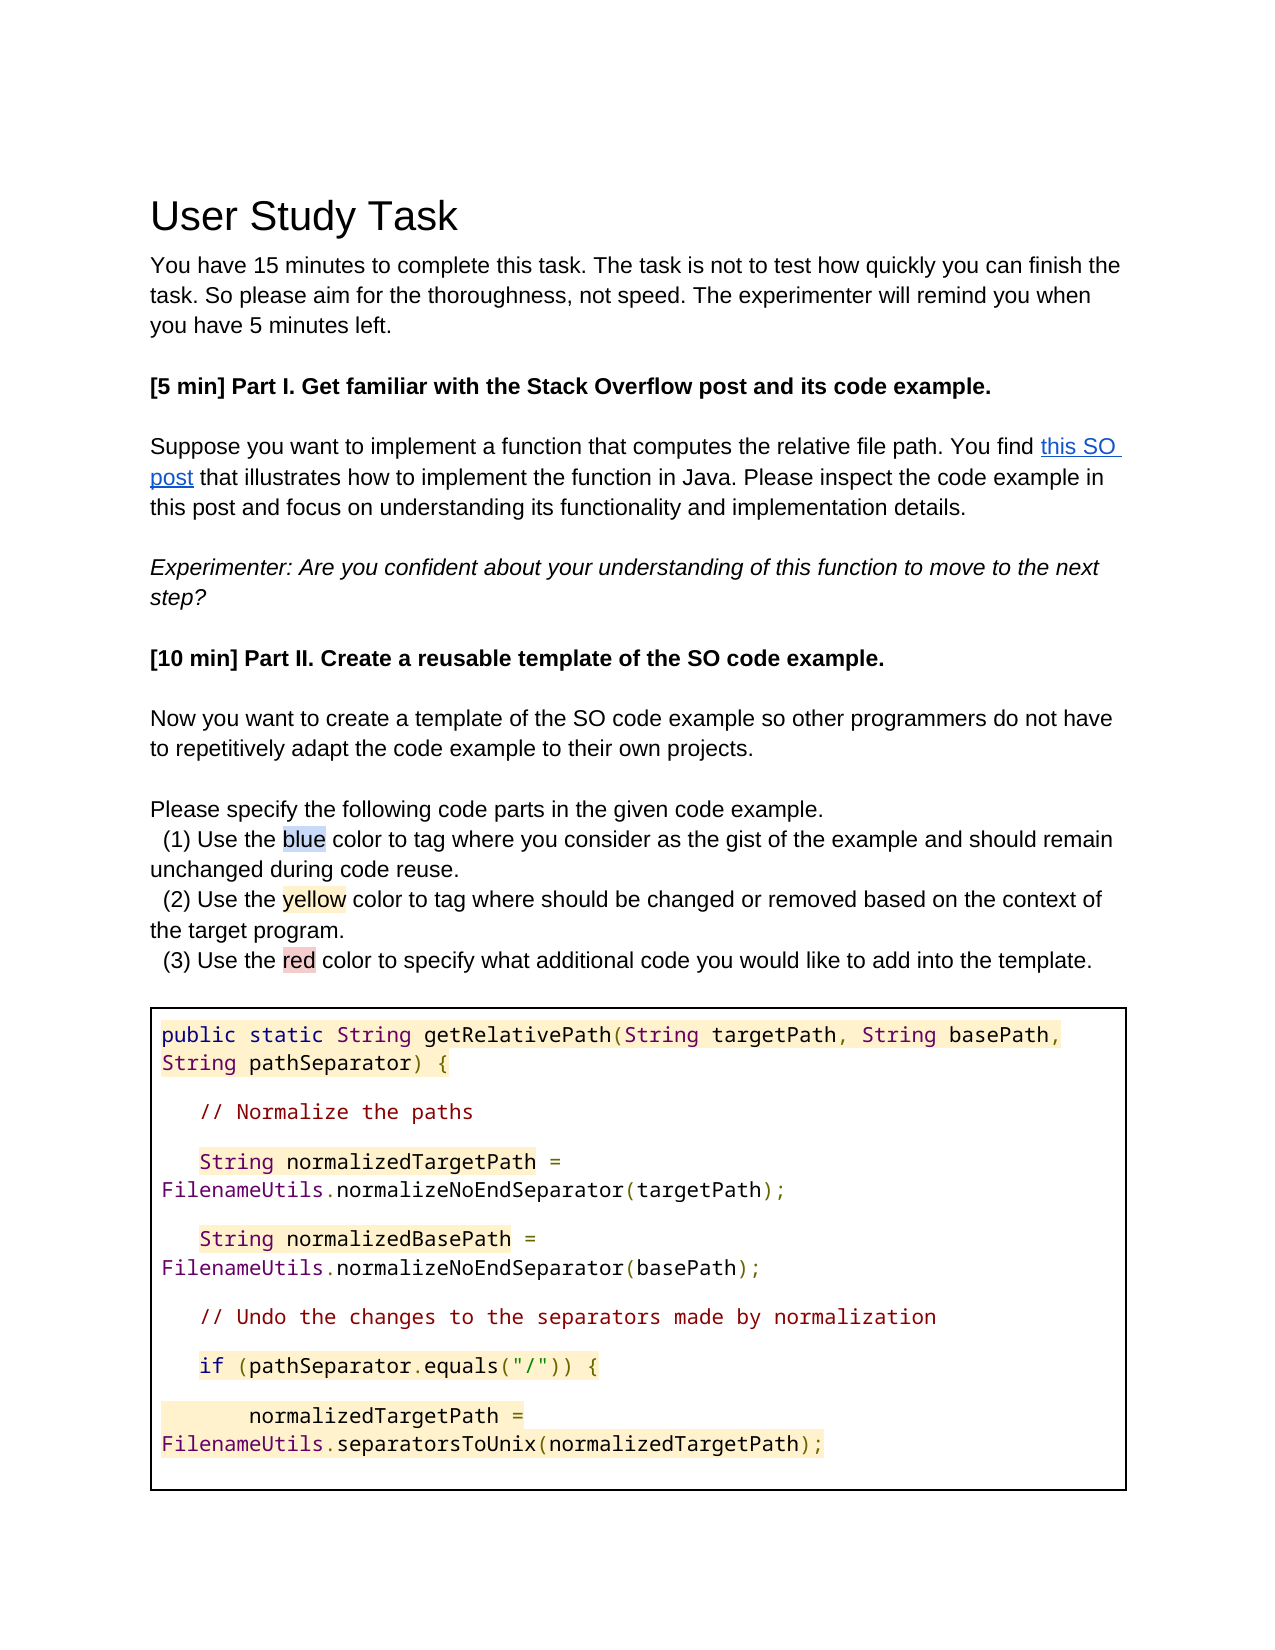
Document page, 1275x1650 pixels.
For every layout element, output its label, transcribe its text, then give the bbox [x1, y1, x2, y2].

text (3) Use the red color to specify what additional code you would like to add into the template. [316, 947, 1125, 973]
subtitle User Study Task [150, 192, 1125, 239]
text Experimenter: Are you confident about your understanding of this function to move to the next step? [150, 554, 1125, 611]
text [5 min] Part I. Get familiar with the Stack Overflow post and its code example. [150, 373, 1125, 399]
text Suppose you want to implement a function that computes the relative file path. You find this SO post that illustrates how to implement the function in Java. Please inspect the code example in this post and focus on understanding its functionality and implementation details. [150, 433, 1125, 520]
text You have 15 minutes to complete this task. The task is not to test how quickly you can finish the task. So please aim for the thoroughness, not speed. The experimenter will remind you when you have 5 minutes left. [150, 252, 1125, 339]
text (2) Use the yellow color to tag where should be changed or removed based on the context of the target program. [150, 886, 1125, 943]
text Now you want to create a template of the SO code example so other programmers do not have to repetitively adapt the code example to their own projects. [150, 705, 1125, 762]
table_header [152, 1009, 1125, 1489]
text [10 min] Part II. Create a reusable template of the SO code example. [150, 645, 1125, 671]
text Please specify the following code parts in the given code example. [150, 796, 1125, 822]
text (1) Use the blue color to tag where you consider as the gist of the example and should remain unchanged during code reuse. [150, 826, 1125, 883]
